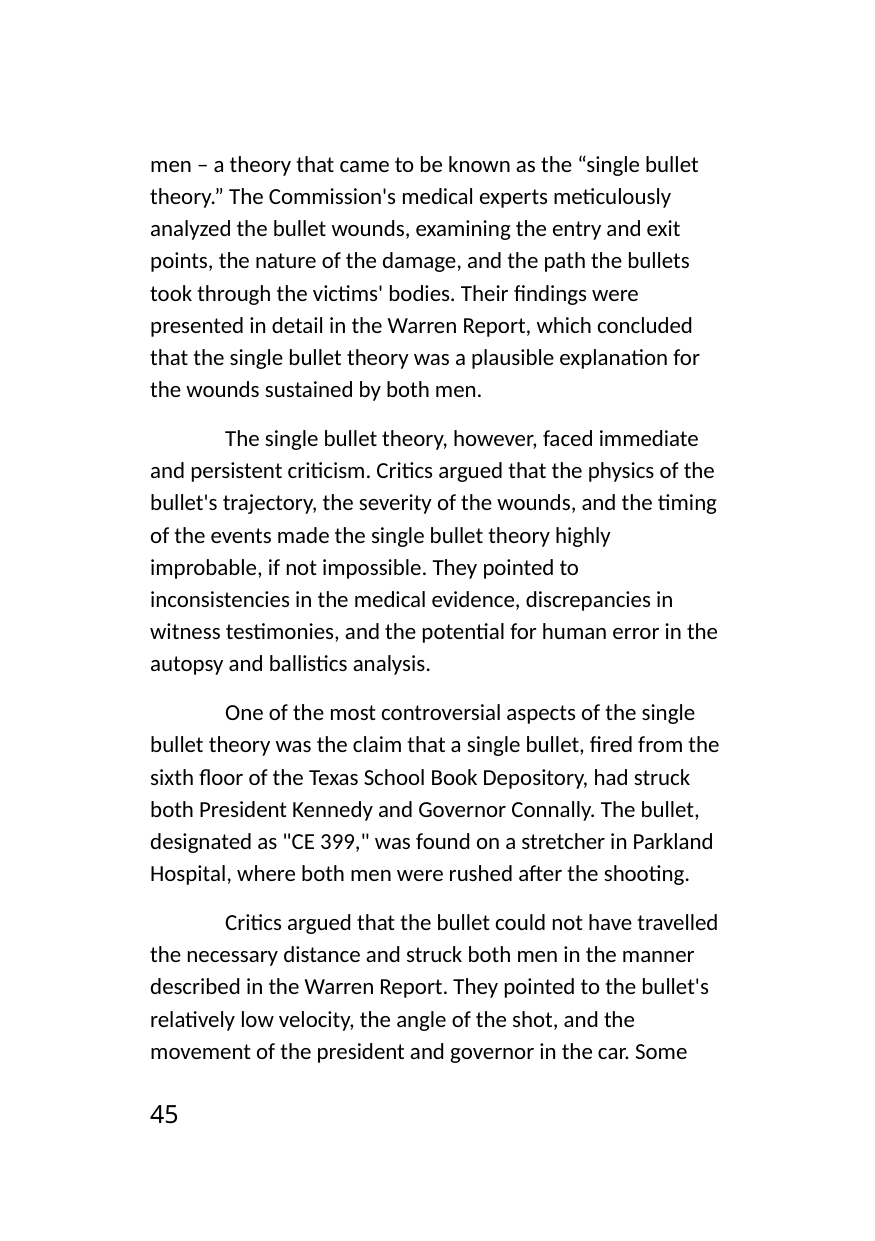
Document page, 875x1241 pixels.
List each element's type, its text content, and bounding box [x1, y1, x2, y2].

text The single bullet theory, however, faced immediate and persistent criticism. Critics argued that the physics of the bullet's trajectory, the severity of the wounds, and the timing of the events made the single bullet theory highly improbable, if not impossible. They pointed to inconsistencies in the medical evidence, discrepancies in witness testimonies, and the potential for human error in the autopsy and ballistics analysis. [150, 424, 724, 677]
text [150, 908, 724, 1065]
text One of the most controversial aspects of the single bullet theory was the claim that a single bullet, fired from the sixth floor of the Texas School Book Depository, had struck both President Kennedy and Governor Connally. The bullet, designated as "CE 399," was found on a stretcher in Parkland Hospital, where both men were rushed after the shooting. [150, 698, 724, 887]
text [150, 150, 724, 403]
